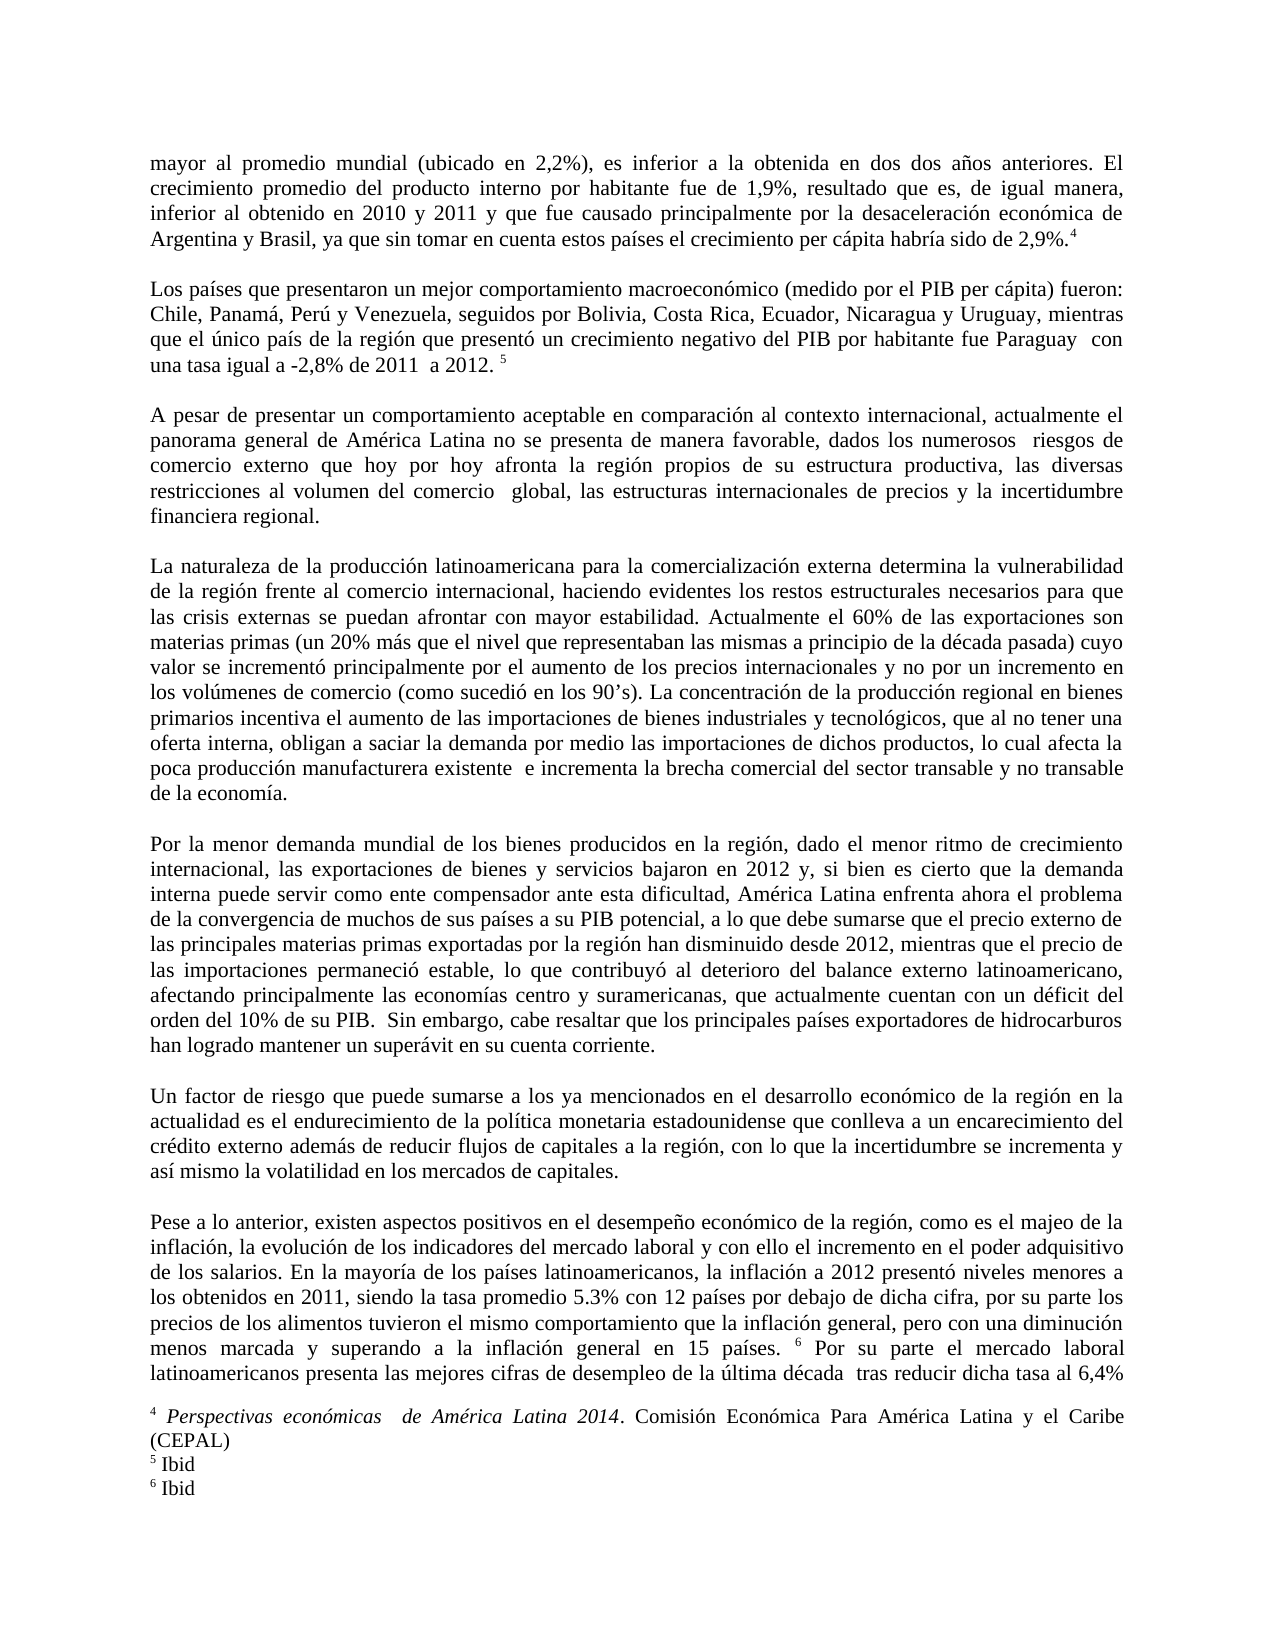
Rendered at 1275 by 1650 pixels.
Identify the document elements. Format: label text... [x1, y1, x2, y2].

text Un factor de riesgo que puede sumarse a los ya mencionados en el desarrollo económico de la región en la actualidad es el endurecimiento de la política monetaria estadounidense que conlleva a un encarecimiento del crédito externo además de reducir flujos de capitales a la región, con lo que la incertidumbre se incrementa y así mismo la volatilidad en los mercados de capitales. [150, 1083, 1125, 1183]
text A pesar de presentar un comportamiento aceptable en comparación al contexto internacional, actualmente el panorama general de América Latina no se presenta de manera favorable, dados los numerosos riesgos de comercio externo que hoy por hoy afronta la región propios de su estructura productiva, las diversas restricciones al volumen del comercio global, las estructuras internacionales de precios y la incertidumbre financiera regional. [150, 402, 1125, 528]
text Por la menor demanda mundial de los bienes producidos en la región, dado el menor ritmo de crecimiento internacional, las exportaciones de bienes y servicios bajaron en 2012 y, si bien es cierto que la demanda interna puede servir como ente compensador ante esta dificultad, América Latina enfrenta ahora el problema de la convergencia de muchos de sus países a su PIB potencial, a lo que debe sumarse que el precio externo de las principales materias primas exportadas por la región han disminuido desde 2012, mientras que el precio de las importaciones permaneció estable, lo que contribuyó al deterioro del balance externo latinoamericano, afectando principalmente las economías centro y suramericanas, que actualmente cuentan con un déficit del orden del 10% de su PIB. Sin embargo, cabe resaltar que los principales países exportadores de hidrocarburos han logrado mantener un superávit en su cuenta corriente. [150, 831, 1125, 1057]
text Los países que presentaron un mejor comportamiento macroeconómico (medido por el PIB per cápita) fueron: Chile, Panamá, Perú y Venezuela, seguidos por Bolivia, Costa Rica, Ecuador, Nicaragua y Uruguay, mientras que el único país de la región que presentó un crecimiento negativo del PIB por habitante fue Paraguay con una tasa igual a -2,8% de 2011 a 2012. [150, 276, 1125, 377]
text La naturaleza de la producción latinoamericana para la comercialización externa determina la vulnerabilidad de la región frente al comercio internacional, haciendo evidentes los restos estructurales necesarios para que las crisis externas se puedan afrontar con mayor estabilidad. Actualmente el 60% de las exportaciones son materias primas (un 20% más que el nivel que representaban las mismas a principio de la década pasada) cuyo valor se incrementó principalmente por el aumento de los precios internacionales y no por un incremento en los volúmenes de comercio (como sucedió en los 90’s). La concentración de la producción regional en bienes primarios incentiva el aumento de las importaciones de bienes industriales y tecnológicos, que al no tener una oferta interna, obligan a saciar la demanda por medio las importaciones de dichos productos, lo cual afecta la poca producción manufacturera existente e incrementa la brecha comercial del sector transable y no transable de la economía. [150, 553, 1125, 805]
